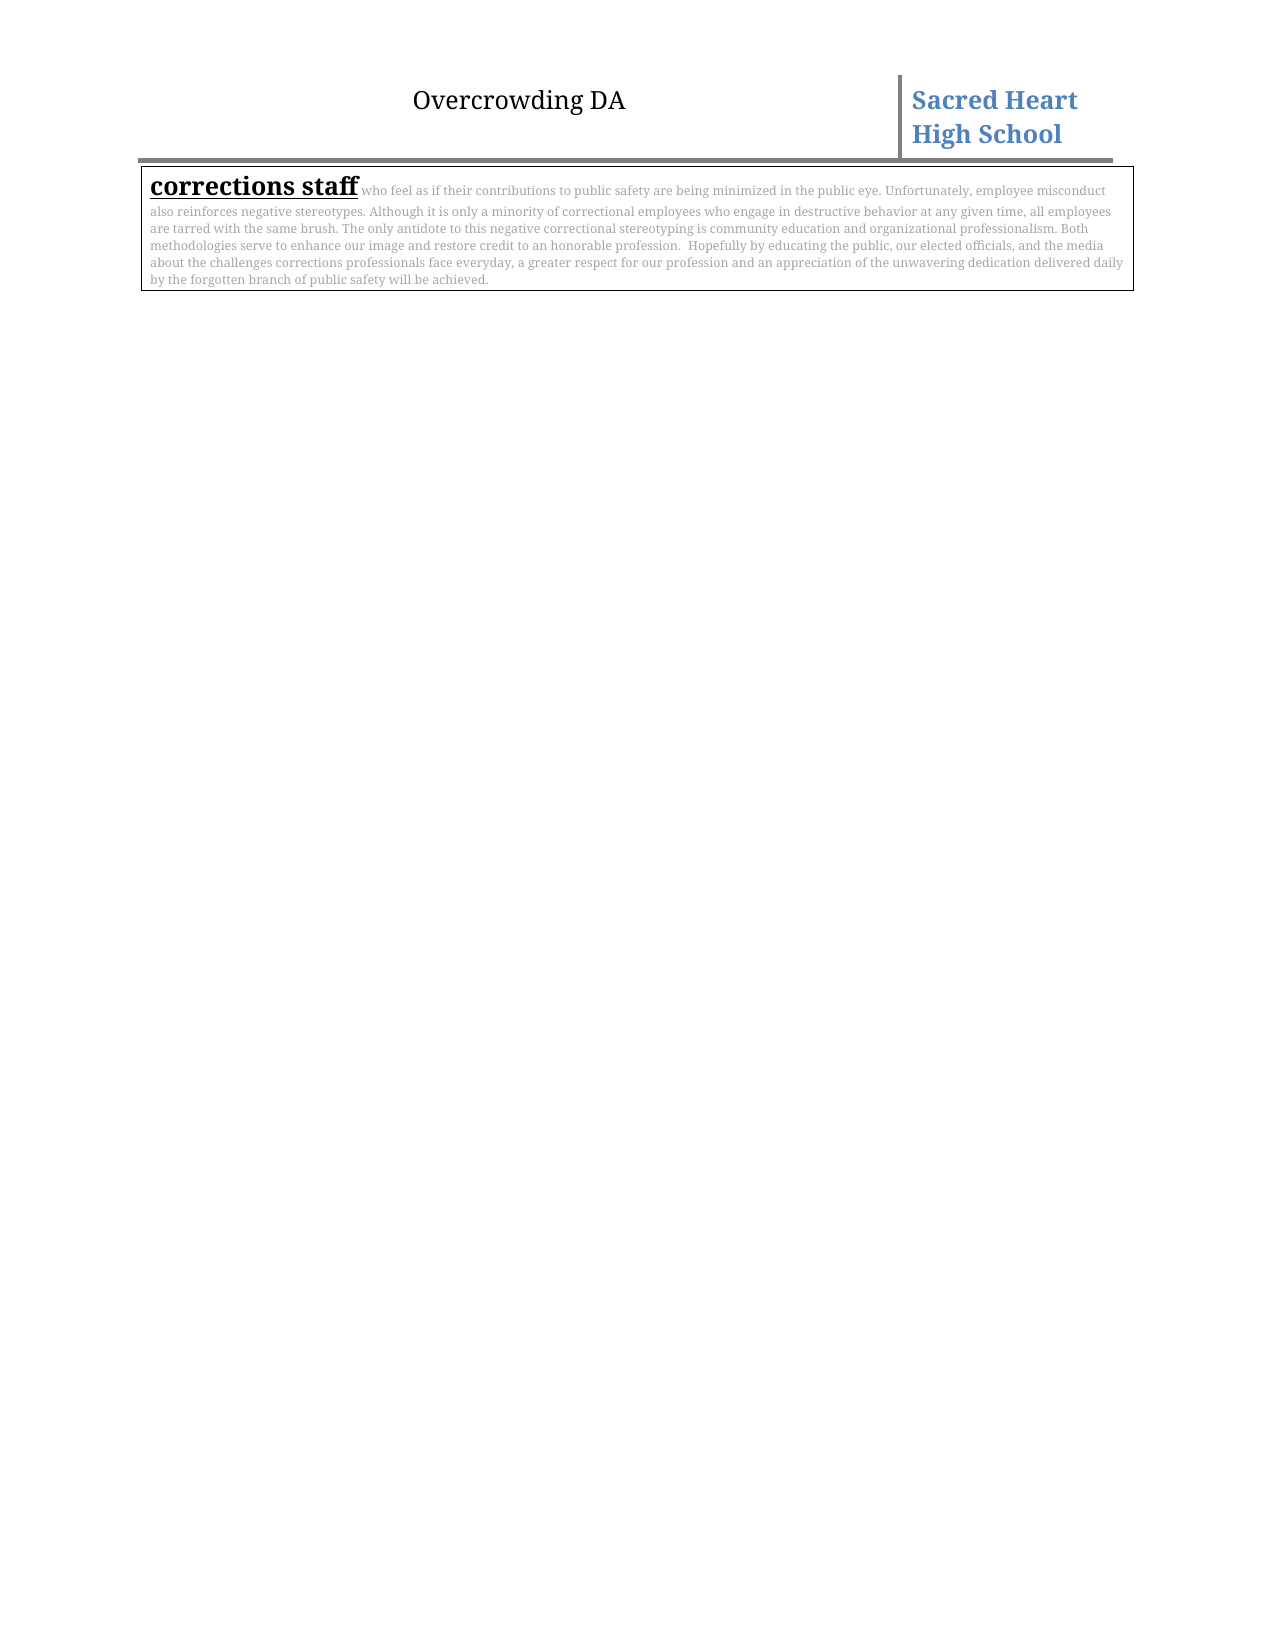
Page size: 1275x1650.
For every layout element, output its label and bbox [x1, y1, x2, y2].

text [142, 167, 1133, 290]
